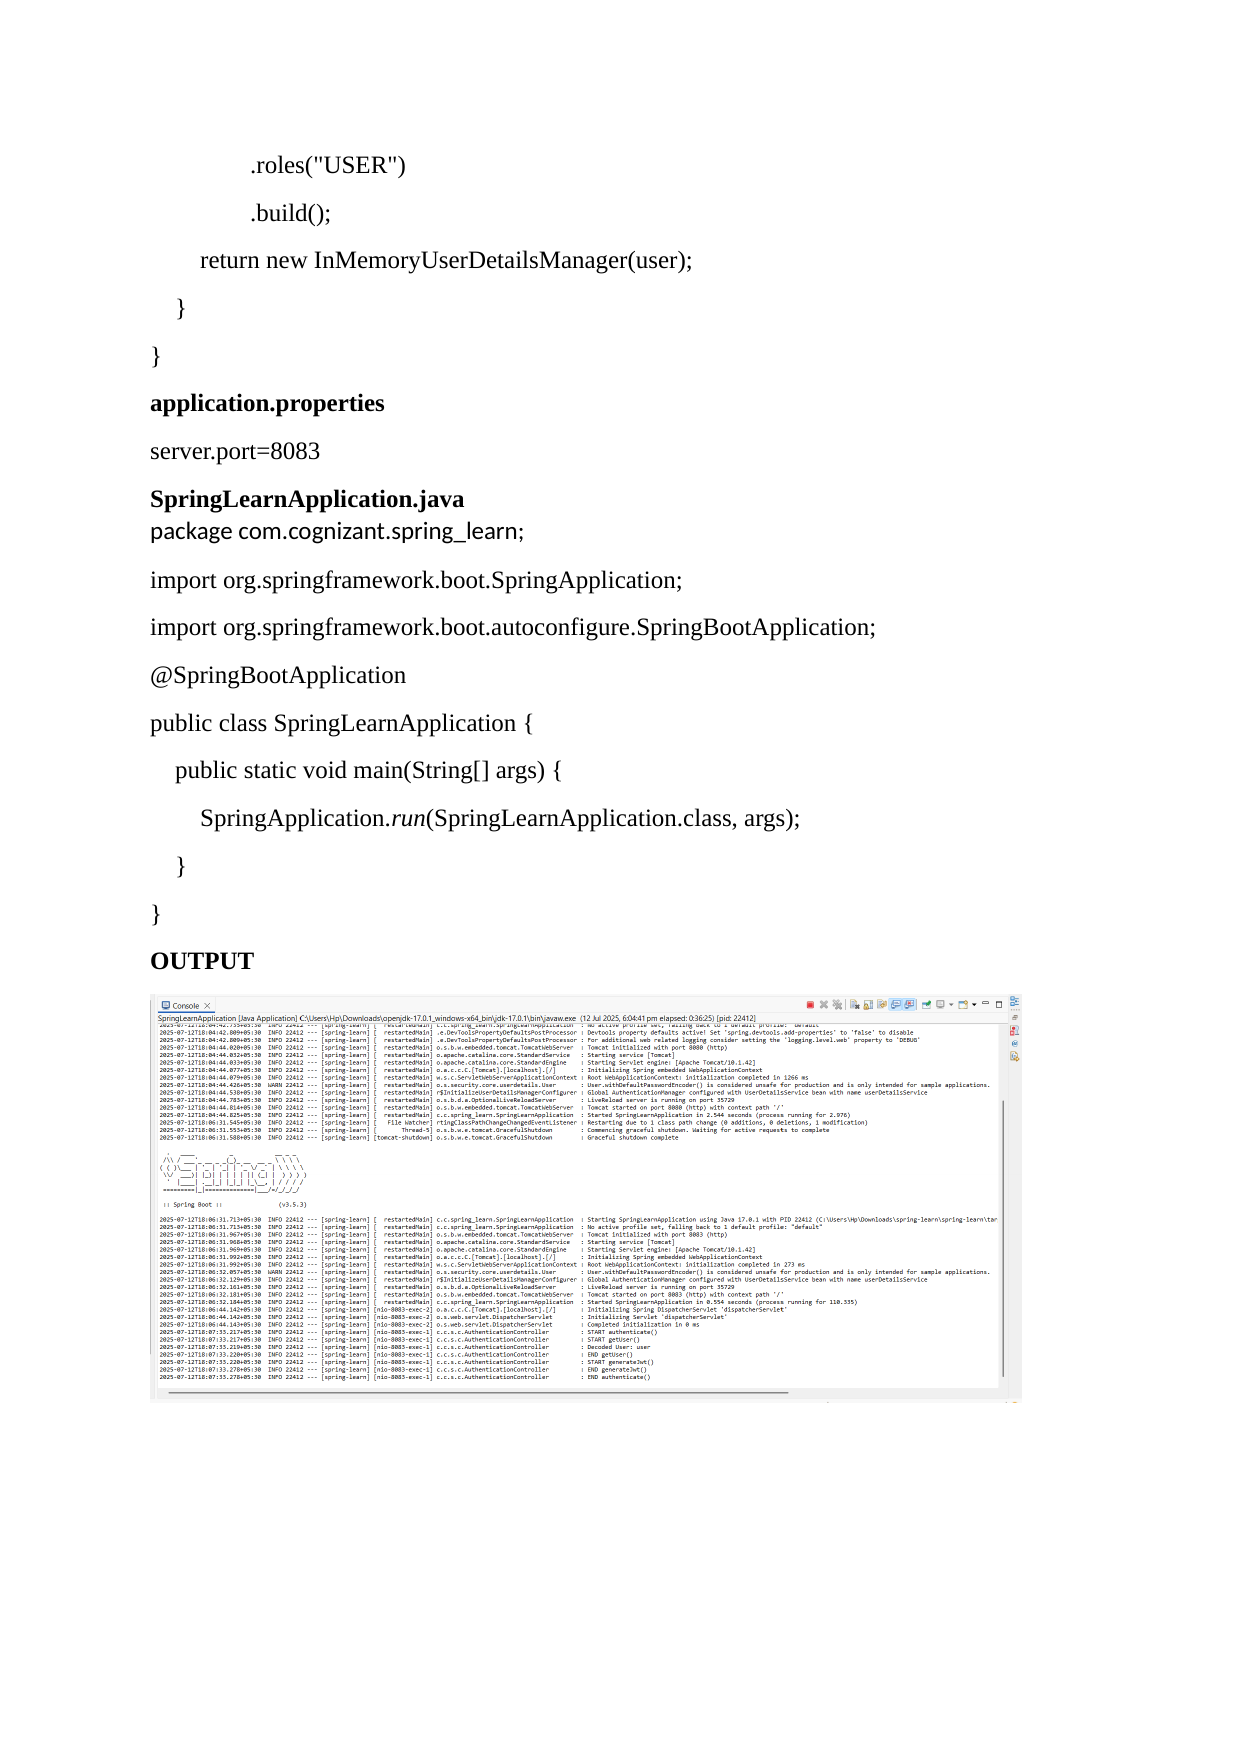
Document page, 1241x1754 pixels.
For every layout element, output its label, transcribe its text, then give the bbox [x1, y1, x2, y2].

text } [150, 899, 1090, 927]
text .roles("USER") [150, 150, 1090, 179]
text SpringApplication.run(SpringLearnApplication.class, args); [150, 803, 1090, 832]
text } [150, 293, 1090, 322]
text application.properties [150, 388, 1090, 417]
text SpringLearnApplication.java package com.cognizant.spring_learn; [150, 484, 1090, 546]
text public class SpringLearnApplication { [150, 708, 1090, 737]
text return new InMemoryUserDetailsManager(user); [150, 245, 1090, 274]
text @SpringBootApplication [150, 660, 1090, 689]
text import org.springframework.boot.autoconfigure.SpringBootApplication; [150, 612, 1090, 641]
text } [150, 341, 1090, 369]
text server.port=8083 [150, 436, 1090, 465]
picture [150, 994, 1022, 1403]
text import org.springframework.boot.SpringApplication; [150, 565, 1090, 593]
text OUTPUT [150, 946, 1090, 975]
text .build(); [150, 198, 1090, 226]
text public static void main(String[] args) { [150, 756, 1090, 784]
text } [150, 851, 1090, 880]
